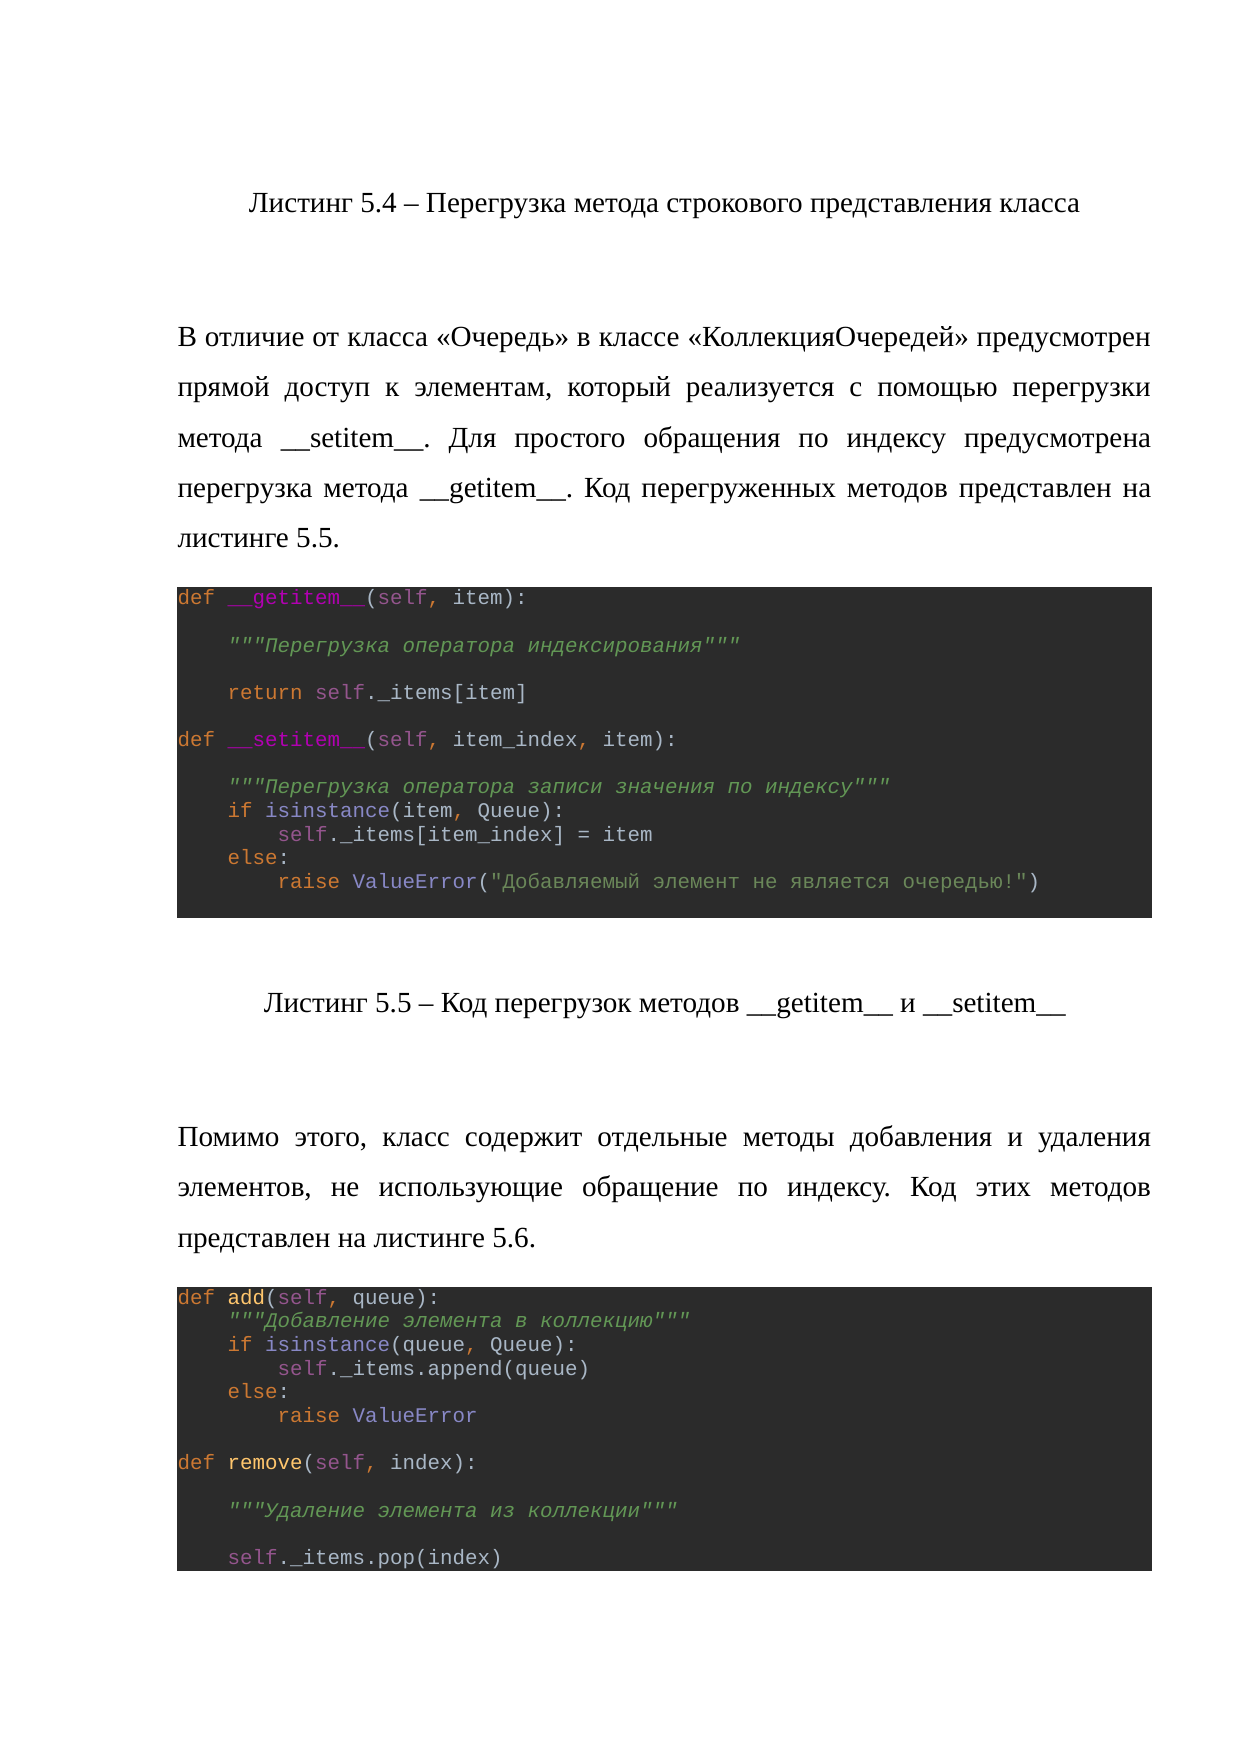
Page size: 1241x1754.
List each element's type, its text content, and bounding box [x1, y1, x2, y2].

text def __getitem__(self, item): """Перегрузка оператора индексирования""" return self._items[item] def __setitem__(self, item_index, item): """Перегрузка оператора записи значения по индексу""" if isinstance(item, Queue): self._items[item_index] = item else: raise ValueError("Добавляемый элемент не является очередью!") [177, 587, 1152, 895]
text def add(self, queue): """Добавление элемента в коллекцию""" if isinstance(queue, Queue): self._items.append(queue) else: raise ValueError [177, 1287, 1152, 1429]
text В отличие от класса «Очередь» в классе «КоллекцияОчередей» предусмотрен прямой доступ к элементам, который реализуется с помощью перегрузки метода __setitem__. Для простого обращения по индексу предусмотрена перегрузка метода __getitem__. Код перегруженных методов представлен на листинге 5.5. [177, 319, 1152, 554]
text Листинг 5.4 – Перегрузка метода строкового представления класса [177, 185, 1152, 219]
text Листинг 5.5 – Код перегрузок методов __getitem__ и __setitem__ [177, 985, 1152, 1019]
text Помимо этого, класс содержит отдельные методы добавления и удаления элементов, не использующие обращение по индексу. Код этих методов представлен на листинге 5.6. [177, 1119, 1152, 1253]
text def remove(self, index): """Удаление элемента из коллекции""" self._items.pop(index) [177, 1452, 1152, 1571]
